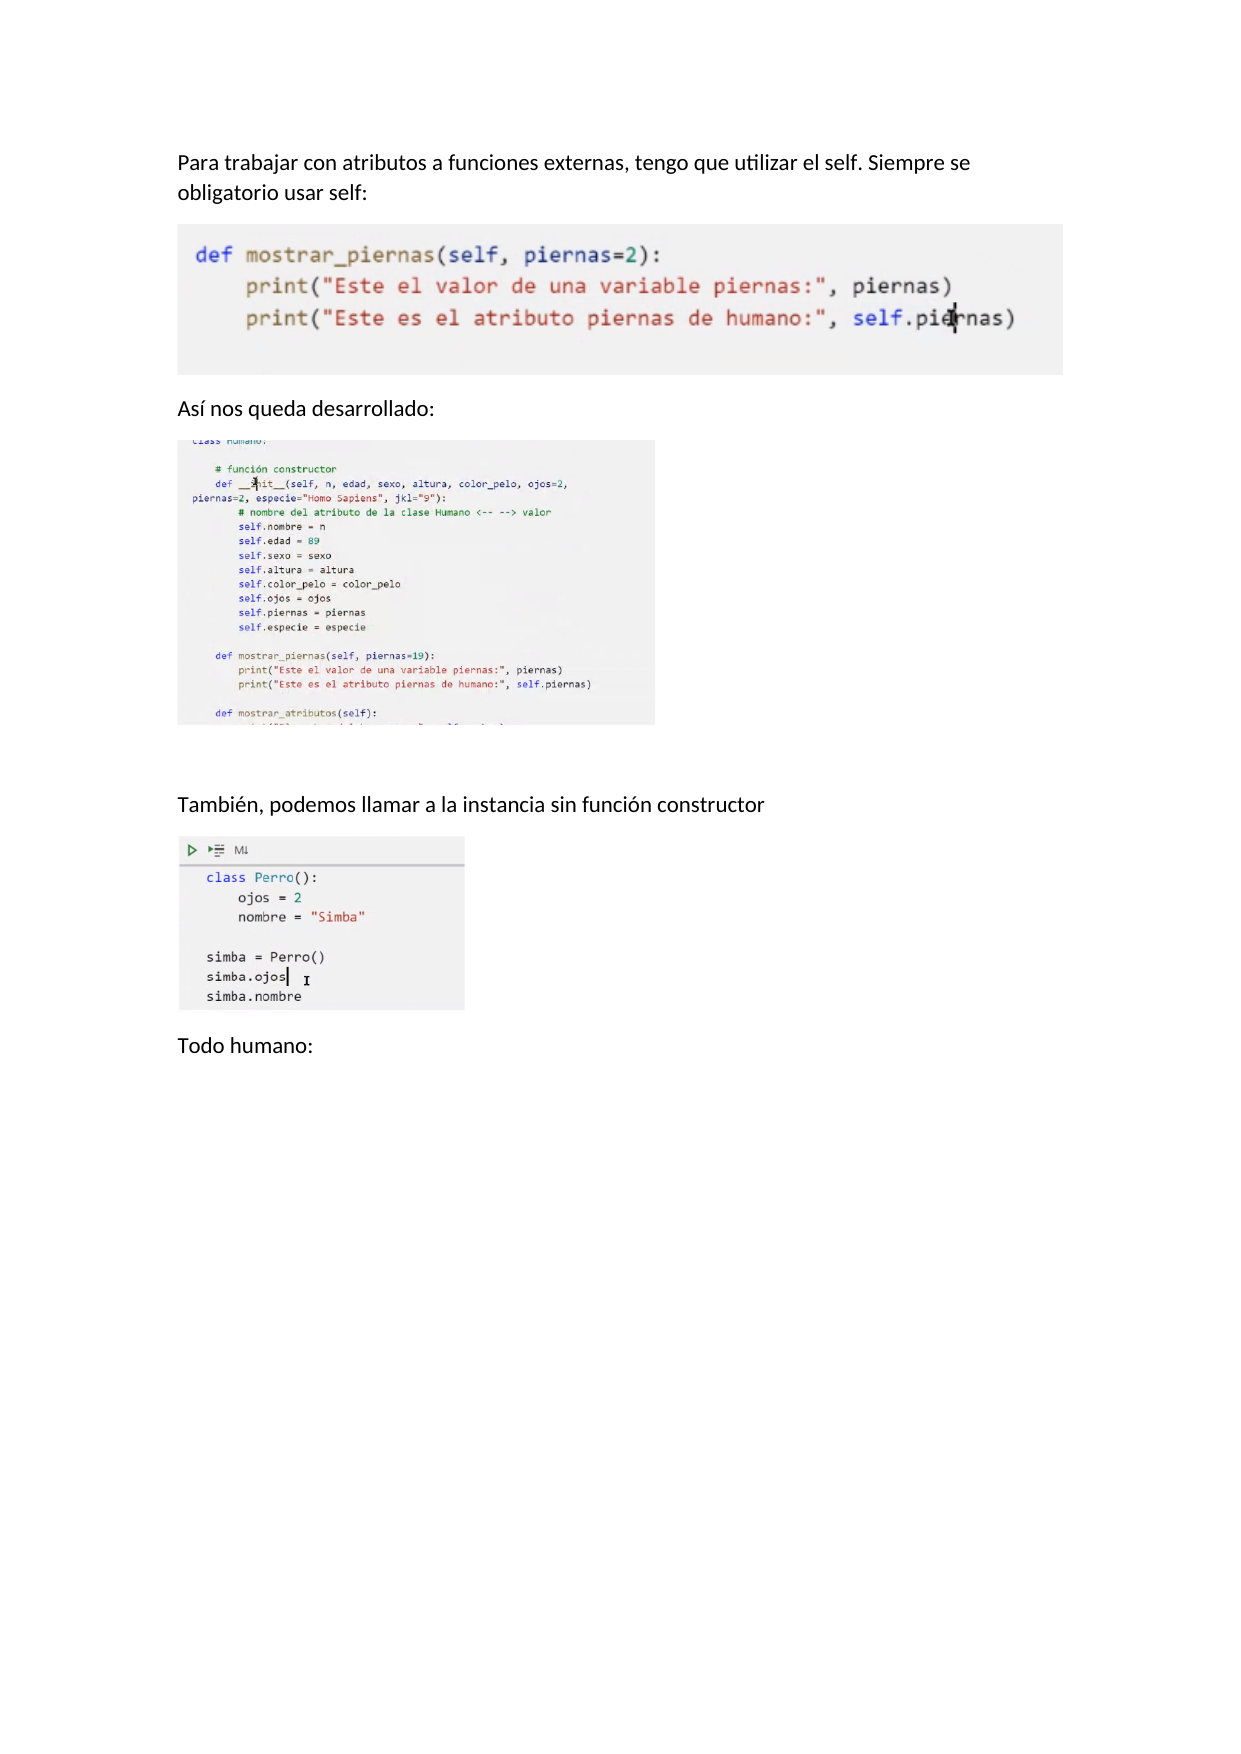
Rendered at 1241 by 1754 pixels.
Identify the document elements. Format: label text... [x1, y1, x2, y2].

picture [177, 224, 1063, 375]
picture [177, 440, 656, 725]
picture [177, 836, 465, 1013]
text Todo humano: [177, 1031, 1063, 1059]
text Así nos queda desarrollado: [177, 394, 1063, 422]
text Para trabajar con atributos a funciones externas, tengo que utilizar el self. Siempre se obligatorio usar self: [177, 148, 1063, 206]
text También, podemos llamar a la instancia sin función constructor [177, 790, 1063, 818]
